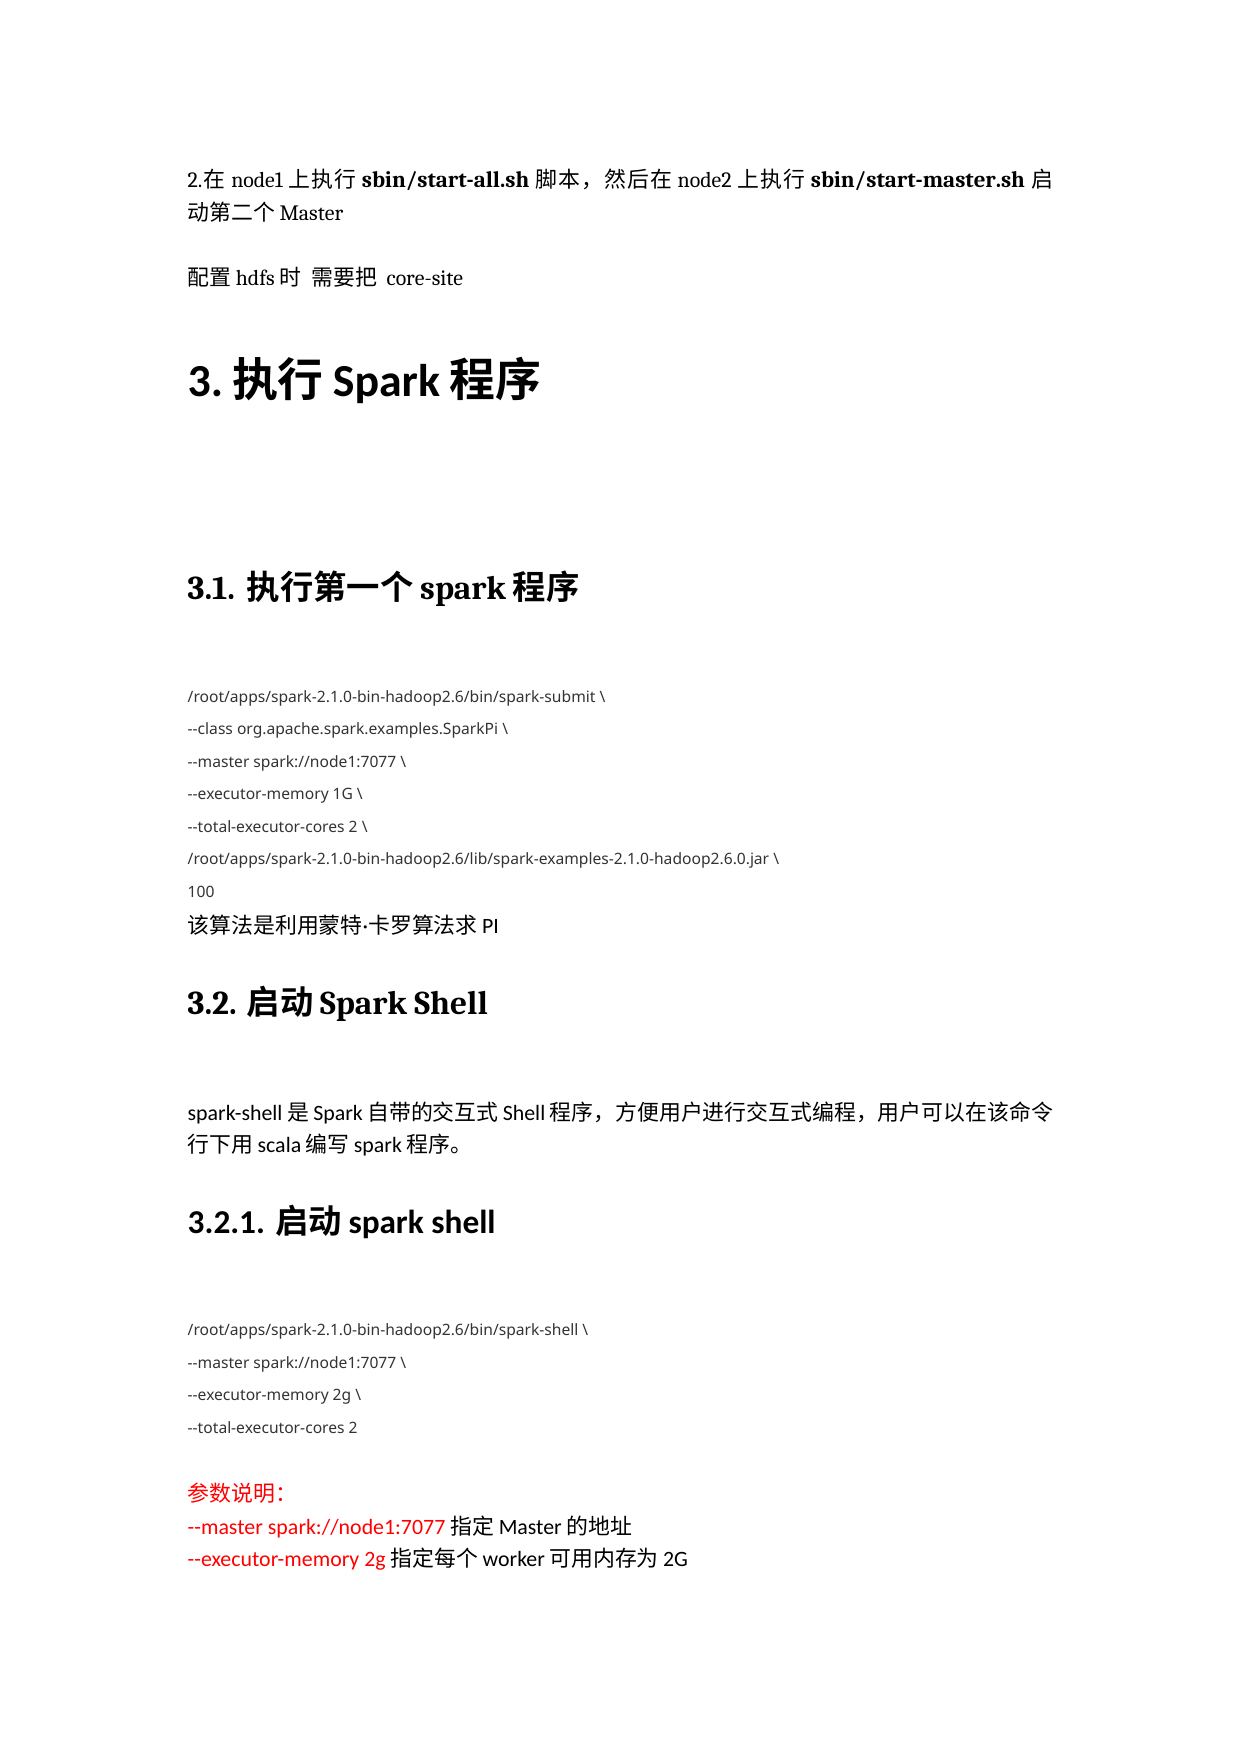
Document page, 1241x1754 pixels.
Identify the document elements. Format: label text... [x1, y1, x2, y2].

text /root/apps/spark-2.1.0-bin-hadoop2.6/lib/spark-examples-2.1.0-hadoop2.6.0.jar \ [187, 842, 1053, 875]
text --total-executor-cores 2 [187, 1411, 1053, 1443]
text 2.在node1上执行sbin/start-all.sh脚本，然后在node2上执行sbin/start-master.sh启动第二个Master [187, 162, 1053, 227]
text 配置hdfs 时 需要把 core-site [187, 259, 1053, 292]
text --master spark://node1:7077 \ [187, 745, 1053, 777]
text --executor-memory 2g \ [187, 1378, 1053, 1411]
text --master spark://node1:7077 指定Master的地址 [187, 1508, 1053, 1541]
text --executor-memory 1G \ [187, 777, 1053, 810]
text --master spark://node1:7077 \ [187, 1346, 1053, 1378]
text 该算法是利用蒙特·卡罗算法求PI [187, 907, 1053, 940]
text --total-executor-cores 2 \ [187, 810, 1053, 842]
subtitle 启动Spark Shell [187, 967, 1053, 1032]
subtitle 执行第一个spark程序 [187, 553, 1053, 618]
text --executor-memory 2g 指定每个worker可用内存为2G [187, 1541, 1053, 1573]
text --class org.apache.spark.examples.SparkPi \ [187, 712, 1053, 745]
text /root/apps/spark-2.1.0-bin-hadoop2.6/bin/spark-submit \ [187, 680, 1053, 712]
text spark-shell是Spark自带的交互式Shell程序，方便用户进行交互式编程，用户可以在该命令行下用scala编写spark程序。 [187, 1094, 1053, 1159]
text 参数说明： [187, 1476, 1053, 1508]
text 100 [187, 875, 1053, 907]
subtitle 启动spark shell [187, 1186, 1053, 1251]
text /root/apps/spark-2.1.0-bin-hadoop2.6/bin/spark-shell \ [187, 1313, 1053, 1346]
subtitle 执行Spark程序 [187, 327, 1053, 425]
